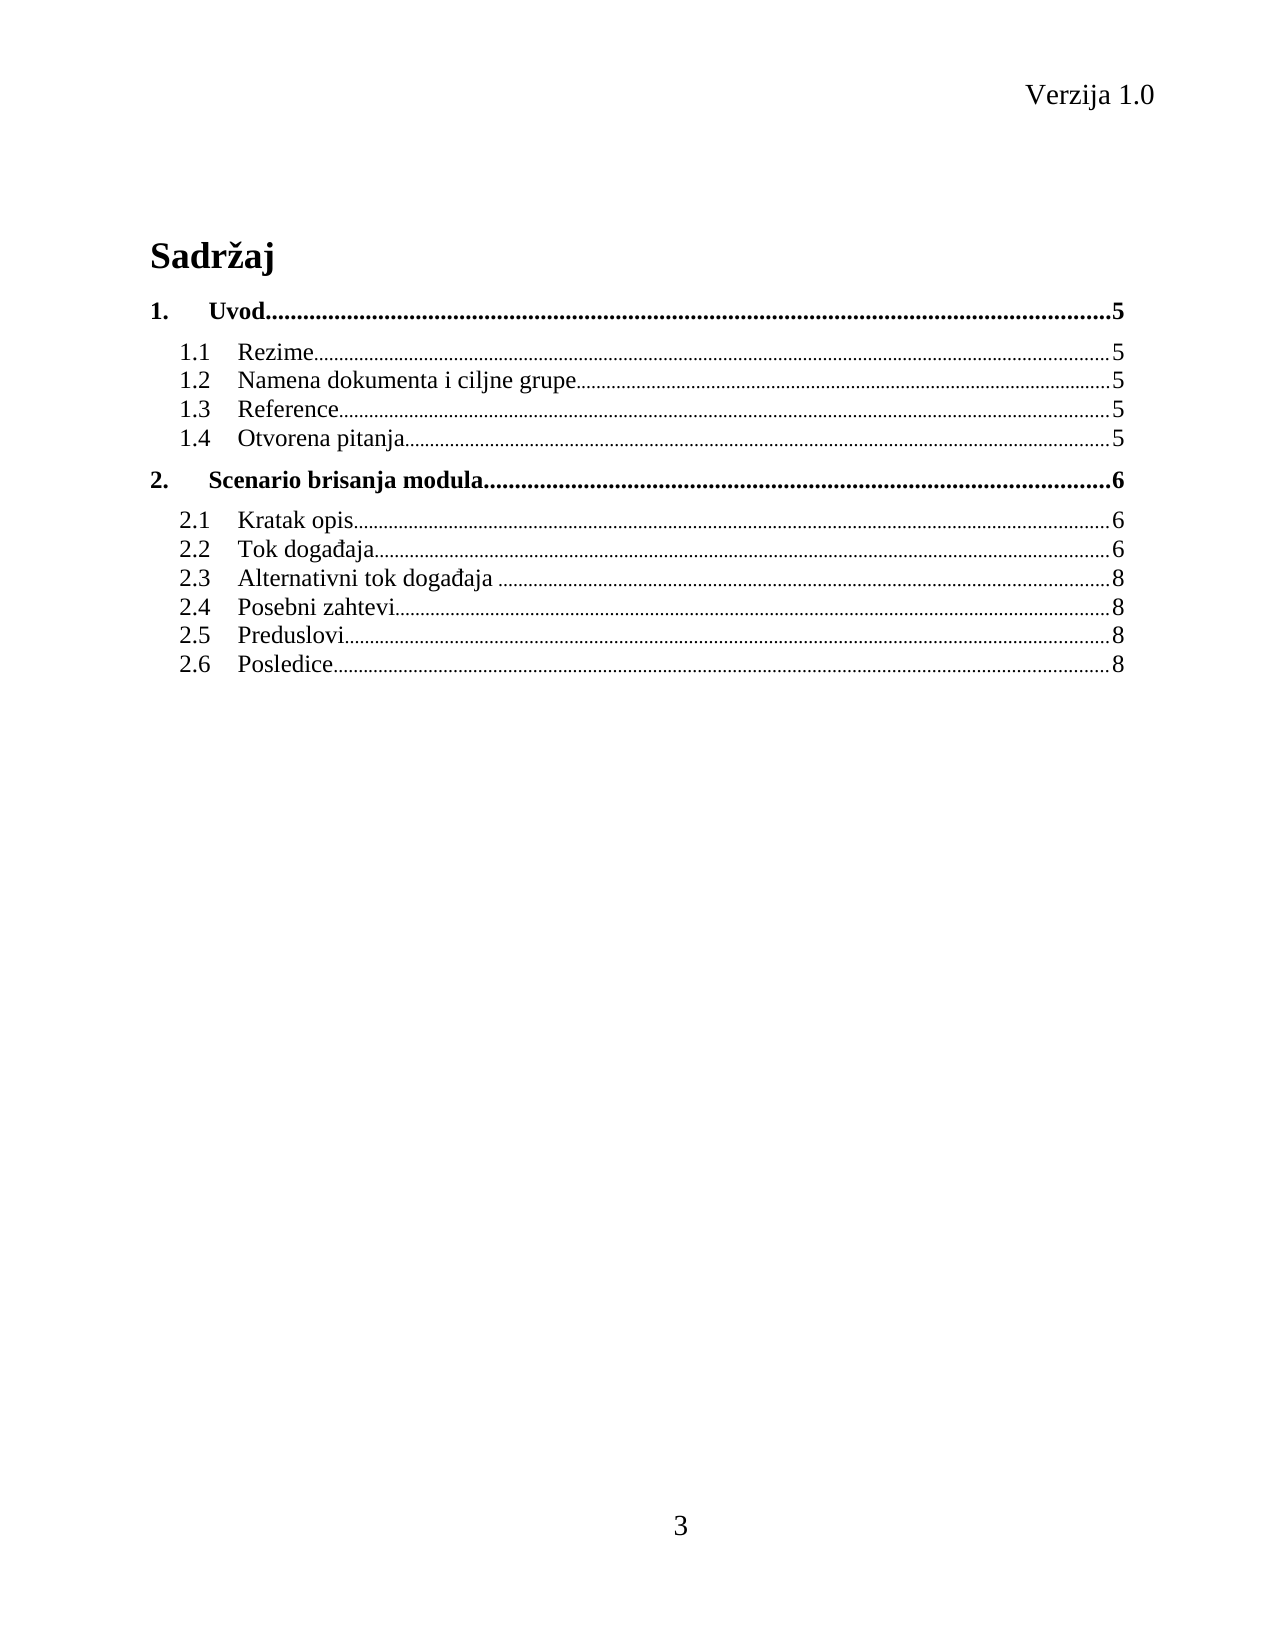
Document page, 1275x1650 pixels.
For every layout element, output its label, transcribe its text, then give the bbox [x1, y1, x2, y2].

text Sadržaj [150, 233, 1260, 276]
